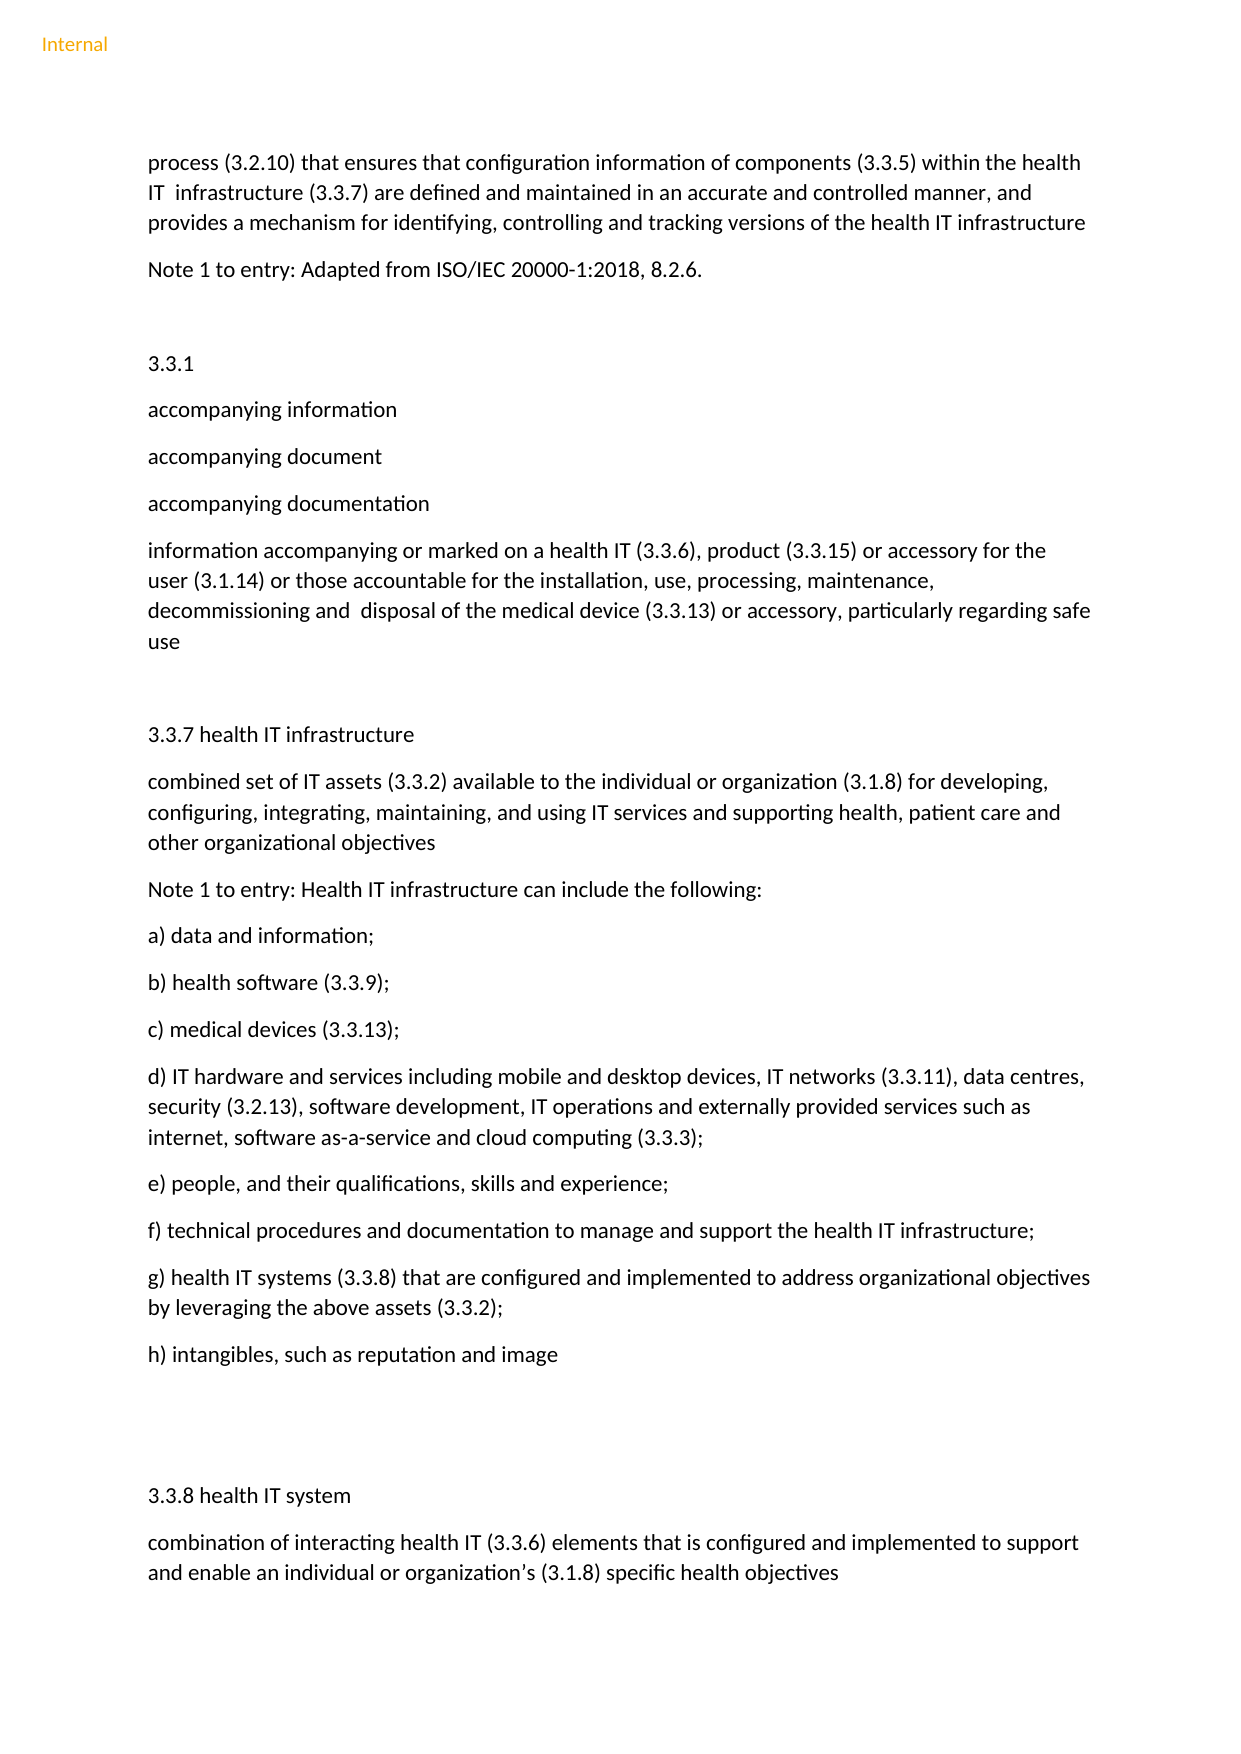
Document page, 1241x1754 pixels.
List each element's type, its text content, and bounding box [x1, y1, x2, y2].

text c) medical devices (3.3.13); [148, 1015, 1093, 1043]
text Note 1 to entry: Adapted from ISO/IEC 20000-1:2018, 8.2.6. [148, 255, 1093, 283]
text accompanying document [148, 442, 1093, 470]
text a) data and information; [148, 922, 1093, 949]
text Note 1 to entry: Health IT infrastructure can include the following: [148, 875, 1093, 903]
text 3.3.1 [148, 349, 1093, 377]
text combination of interacting health IT (3.3.6) elements that is configured and implemented to support and enable an individual or organization’s (3.1.8) specific health objectives [148, 1528, 1093, 1586]
text information accompanying or marked on a health IT (3.3.6), product (3.3.15) or accessory for the user (3.1.14) or those accountable for the installation, use, processing, maintenance, decommissioning and disposal of the medical device (3.3.13) or accessory, particularly regarding safe use [148, 536, 1093, 655]
text f) technical procedures and documentation to manage and support the health IT infrastructure; [148, 1216, 1093, 1244]
text 3.3.8 health IT system [148, 1481, 1093, 1509]
text h) intangibles, such as reputation and image [148, 1340, 1093, 1368]
text e) people, and their qualifications, skills and experience; [148, 1169, 1093, 1197]
text b) health software (3.3.9); [148, 968, 1093, 996]
text combined set of IT assets (3.3.2) available to the individual or organization (3.1.8) for developing, configuring, integrating, maintaining, and using IT services and supporting health, patient care and other organizational objectives [148, 767, 1093, 856]
text d) IT hardware and services including mobile and desktop devices, IT networks (3.3.11), data centres, security (3.2.13), software development, IT operations and externally provided services such as internet, software as-a-service and cloud computing (3.3.3); [148, 1062, 1093, 1151]
text 3.3.7 health IT infrastructure [148, 721, 1093, 748]
text accompanying documentation [148, 489, 1093, 517]
text process (3.2.10) that ensures that configuration information of components (3.3.5) within the health IT infrastructure (3.3.7) are defined and maintained in an accurate and controlled manner, and provides a mechanism for identifying, controlling and tracking versions of the health IT infrastructure [148, 148, 1093, 236]
text accompanying information [148, 396, 1093, 423]
text g) health IT systems (3.3.8) that are configured and implemented to address organizational objectives by leveraging the above assets (3.3.2); [148, 1263, 1093, 1321]
